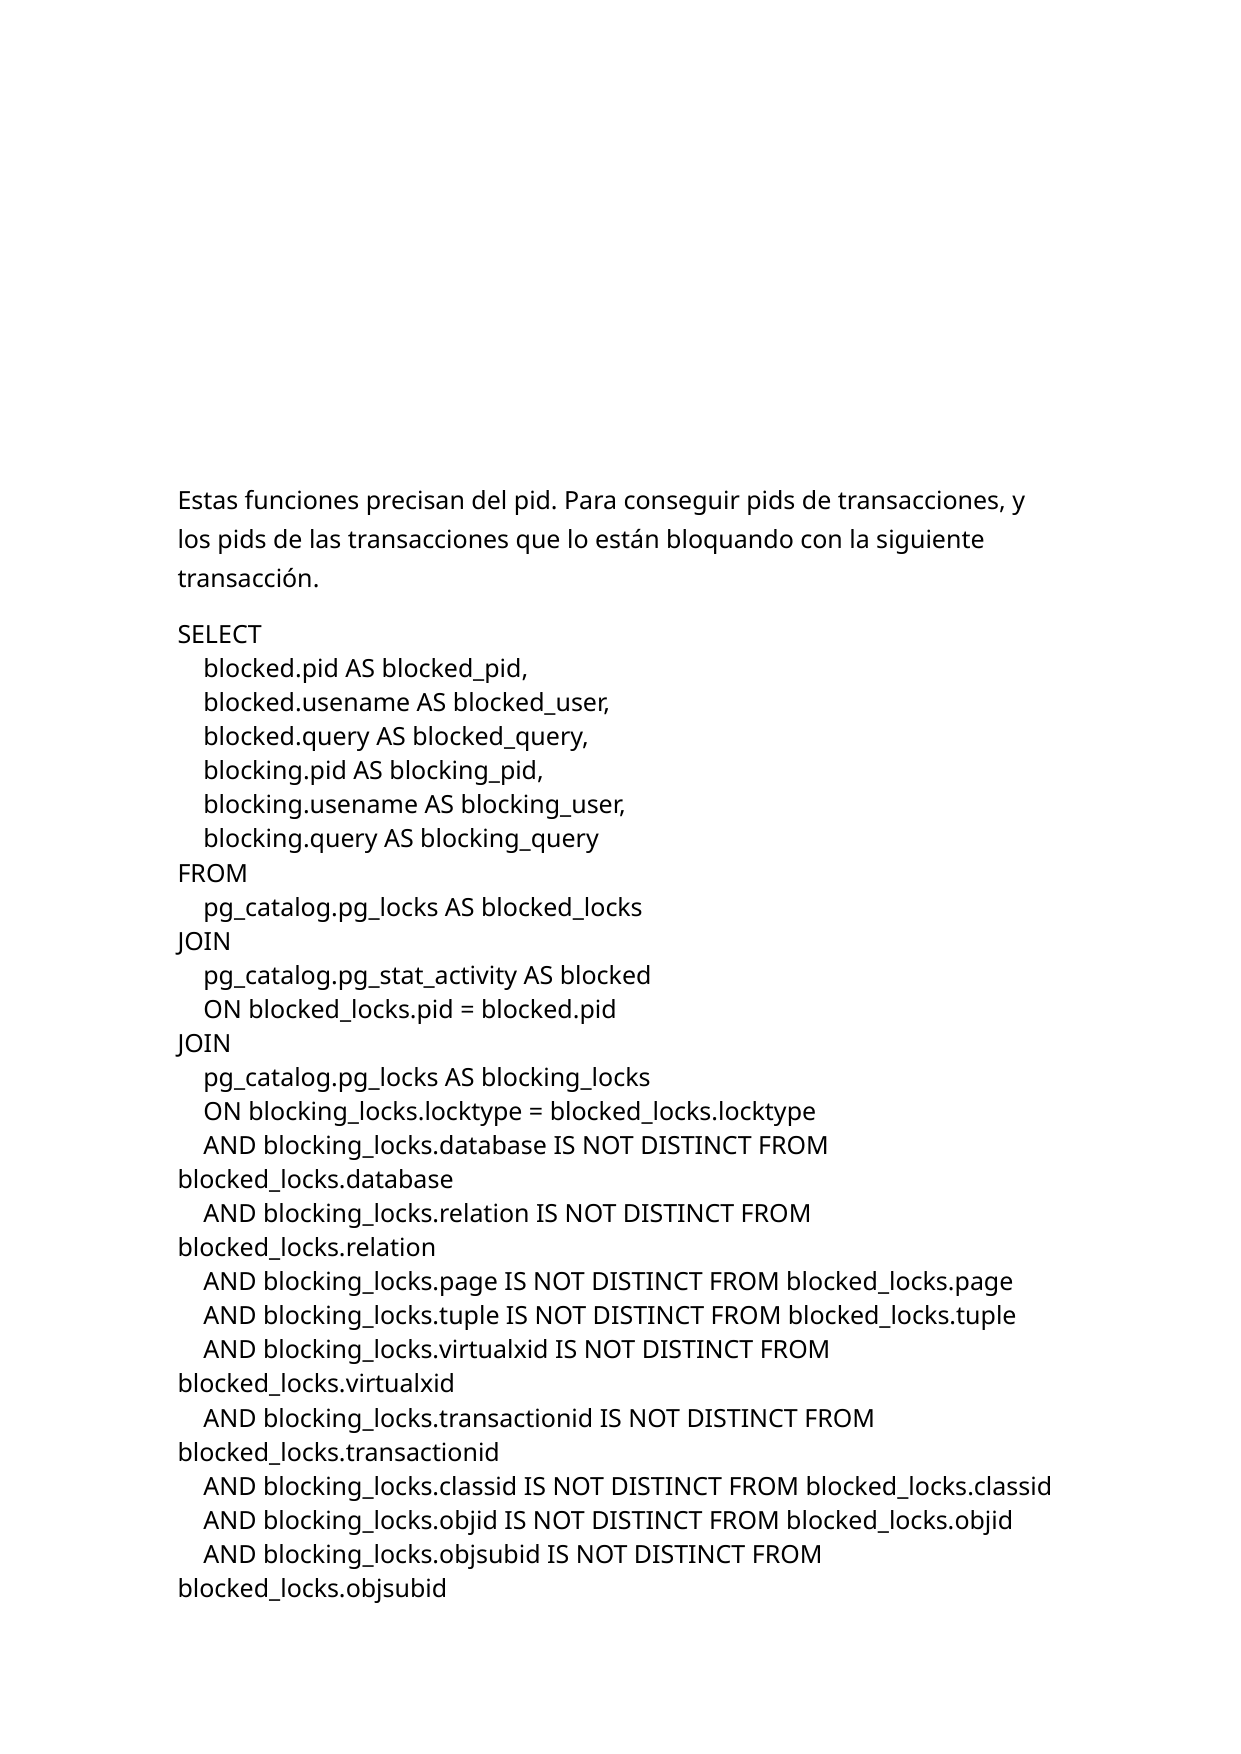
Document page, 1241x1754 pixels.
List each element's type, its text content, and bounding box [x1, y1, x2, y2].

text AND blocking_locks.classid IS NOT DISTINCT FROM blocked_locks.classid [177, 1468, 1063, 1502]
text blocking.pid AS blocking_pid, [177, 753, 1063, 787]
text AND blocking_locks.database IS NOT DISTINCT FROM blocked_locks.database [177, 1128, 1063, 1196]
text pg_catalog.pg_locks AS blocked_locks [177, 889, 1063, 923]
text AND blocking_locks.objid IS NOT DISTINCT FROM blocked_locks.objid [177, 1502, 1063, 1536]
text blocked.usename AS blocked_user, [177, 685, 1063, 719]
text AND blocking_locks.tuple IS NOT DISTINCT FROM blocked_locks.tuple [177, 1298, 1063, 1332]
text AND blocking_locks.page IS NOT DISTINCT FROM blocked_locks.page [177, 1264, 1063, 1298]
text ON blocking_locks.locktype = blocked_locks.locktype [177, 1094, 1063, 1128]
text blocked.pid AS blocked_pid, [177, 651, 1063, 685]
text ON blocked_locks.pid = blocked.pid [177, 991, 1063, 1026]
text AND blocking_locks.relation IS NOT DISTINCT FROM blocked_locks.relation [177, 1196, 1063, 1264]
text pg_catalog.pg_locks AS blocking_locks [177, 1059, 1063, 1094]
text pg_catalog.pg_stat_activity AS blocked [177, 957, 1063, 991]
text blocking.query AS blocking_query [177, 821, 1063, 855]
text blocked.query AS blocked_query, [177, 719, 1063, 753]
text JOIN [177, 1026, 1063, 1059]
text AND blocking_locks.transactionid IS NOT DISTINCT FROM blocked_locks.transactionid [177, 1400, 1063, 1468]
text JOIN [177, 923, 1063, 957]
text SELECT [177, 617, 1063, 651]
text AND blocking_locks.objsubid IS NOT DISTINCT FROM blocked_locks.objsubid [177, 1536, 1063, 1604]
text blocking.usename AS blocking_user, [177, 787, 1063, 821]
text AND blocking_locks.virtualxid IS NOT DISTINCT FROM blocked_locks.virtualxid [177, 1332, 1063, 1400]
text FROM [177, 855, 1063, 889]
text Estas funciones precisan del pid. Para conseguir pids de transacciones, y los pids de las transacciones que lo están bloquando con la siguiente transacción. [177, 483, 1063, 595]
